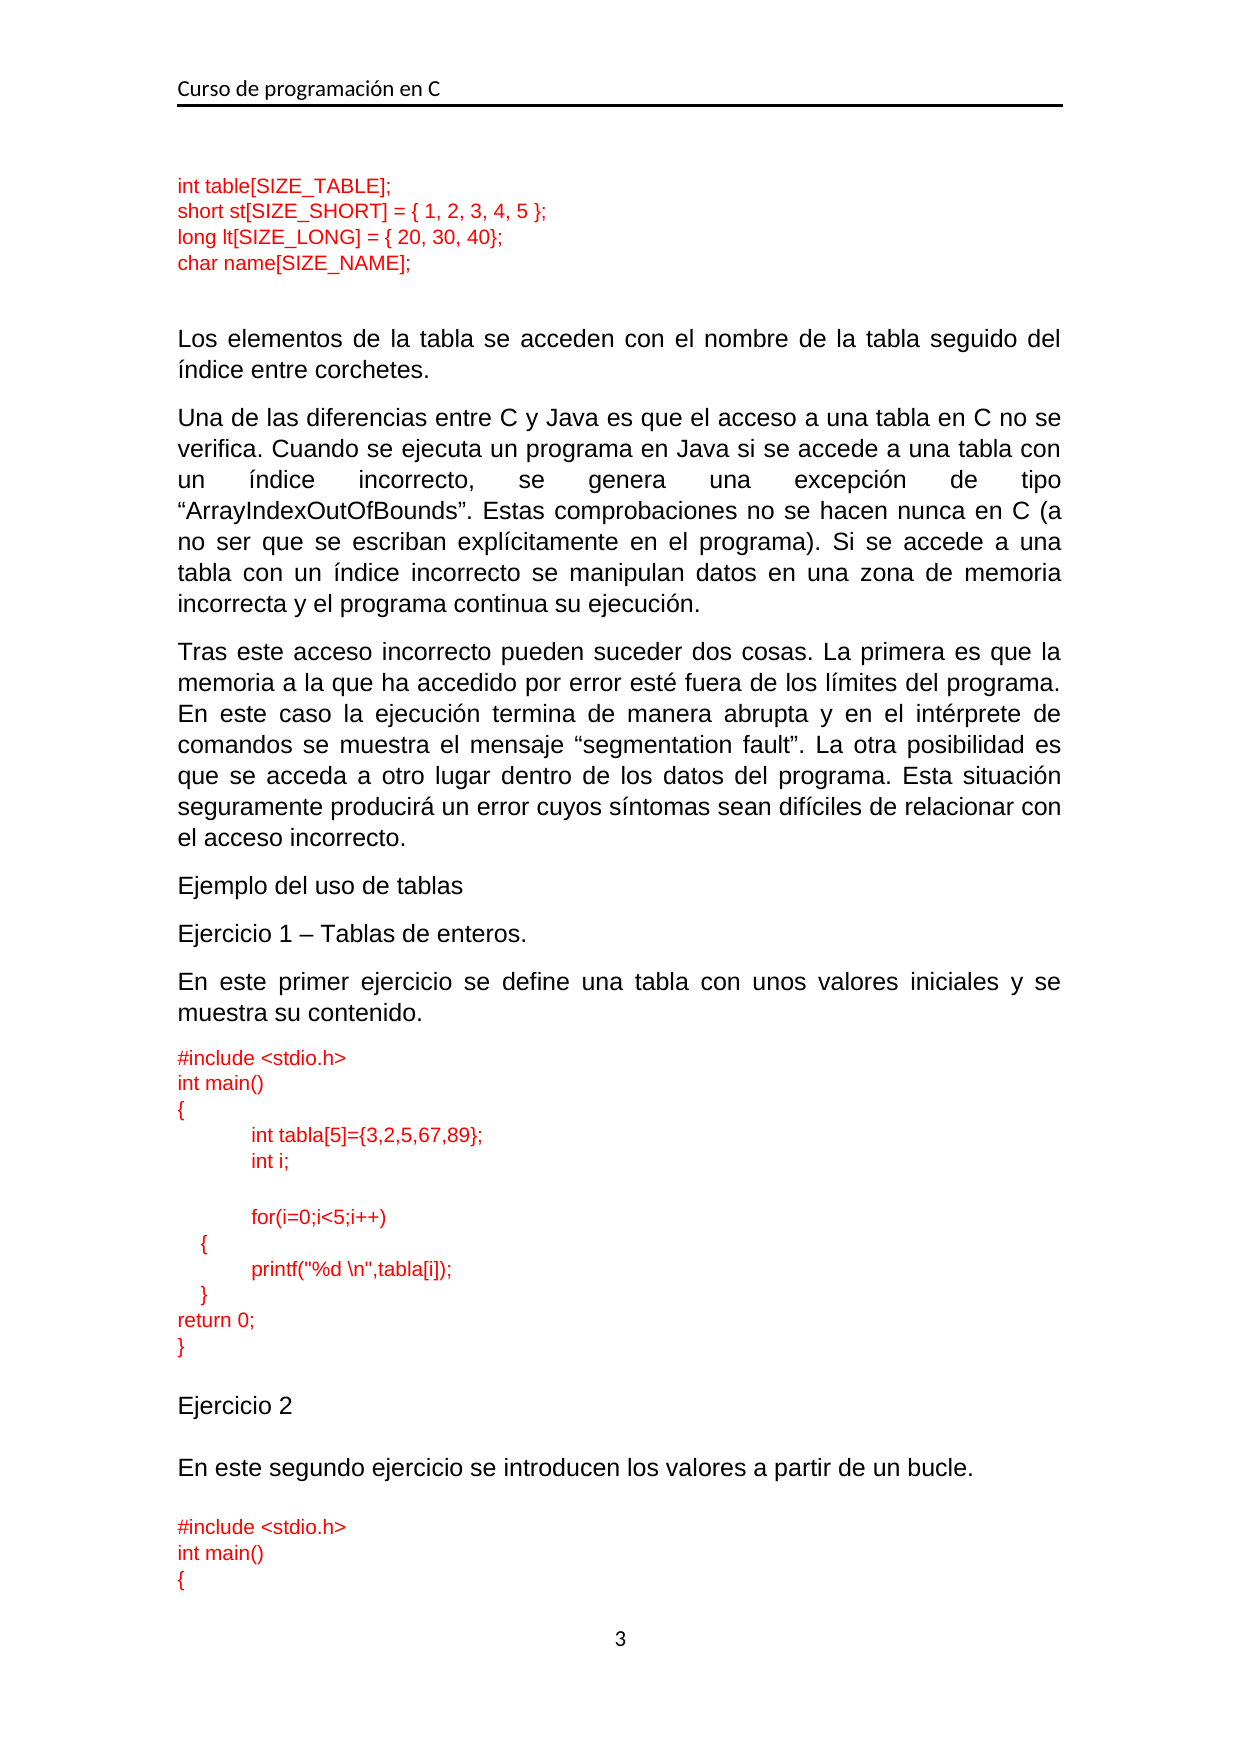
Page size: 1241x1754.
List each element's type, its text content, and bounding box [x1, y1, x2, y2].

text Ejercicio 2 [177, 1391, 1063, 1419]
text long lt[SIZE_LONG] = { 20, 30, 40}; [177, 225, 1063, 249]
text int main() [177, 1071, 1063, 1095]
text printf("%d \n",tabla[i]); [177, 1256, 1063, 1280]
text char name[SIZE_NAME]; [177, 251, 1063, 275]
text #include <stdio.h> [177, 1515, 1063, 1539]
text Los elementos de la tabla se acceden con el nombre de la tabla seguido del índice entre corchetes. [177, 324, 1063, 384]
text { [177, 1097, 1063, 1121]
text En este primer ejercicio se define una tabla con unos valores iniciales y se muestra su contenido. [177, 967, 1063, 1026]
text short st[SIZE_SHORT] = { 1, 2, 3, 4, 5 }; [177, 199, 1063, 223]
text return 0; [177, 1308, 1063, 1332]
text #include <stdio.h> [177, 1045, 1063, 1069]
text int table[SIZE_TABLE]; [177, 173, 1063, 197]
text En este segundo ejercicio se introducen los valores a partir de un bucle. [177, 1453, 1063, 1482]
text for(i=0;i<5;i++) [177, 1205, 1063, 1229]
text { [177, 1231, 1063, 1254]
text Ejercicio 1 – Tablas de enteros. [177, 919, 1063, 948]
text Una de las diferencias entre C y Java es que el acceso a una tabla en C no se verifica. Cuando se ejecuta un programa en Java si se accede a una tabla con un índice incorrecto, se genera una excepción de tipo “ArrayIndexOutOfBounds”. Estas comprobaciones no se hacen nunca en C (a no ser que se escriban explícitamente en el programa). Si se accede a una tabla con un índice incorrecto se manipulan datos en una zona de memoria incorrecta y el programa continua su ejecución. [177, 403, 1063, 618]
text } [177, 1334, 1063, 1358]
text } [177, 1282, 1063, 1306]
text int main() [177, 1541, 1063, 1565]
text int i; [177, 1149, 1063, 1173]
text { [177, 1567, 1063, 1591]
text int tabla[5]={3,2,5,67,89}; [177, 1123, 1063, 1147]
text Tras este acceso incorrecto pueden suceder dos cosas. La primera es que la memoria a la que ha accedido por error esté fuera de los límites del programa. En este caso la ejecución termina de manera abrupta y en el intérprete de comandos se muestra el mensaje “segmentation fault”. La otra posibilidad es que se acceda a otro lugar dentro de los datos del programa. Esta situación seguramente producirá un error cuyos síntomas sean difíciles de relacionar con el acceso incorrecto. [177, 637, 1063, 852]
text Ejemplo del uso de tablas [177, 871, 1063, 900]
